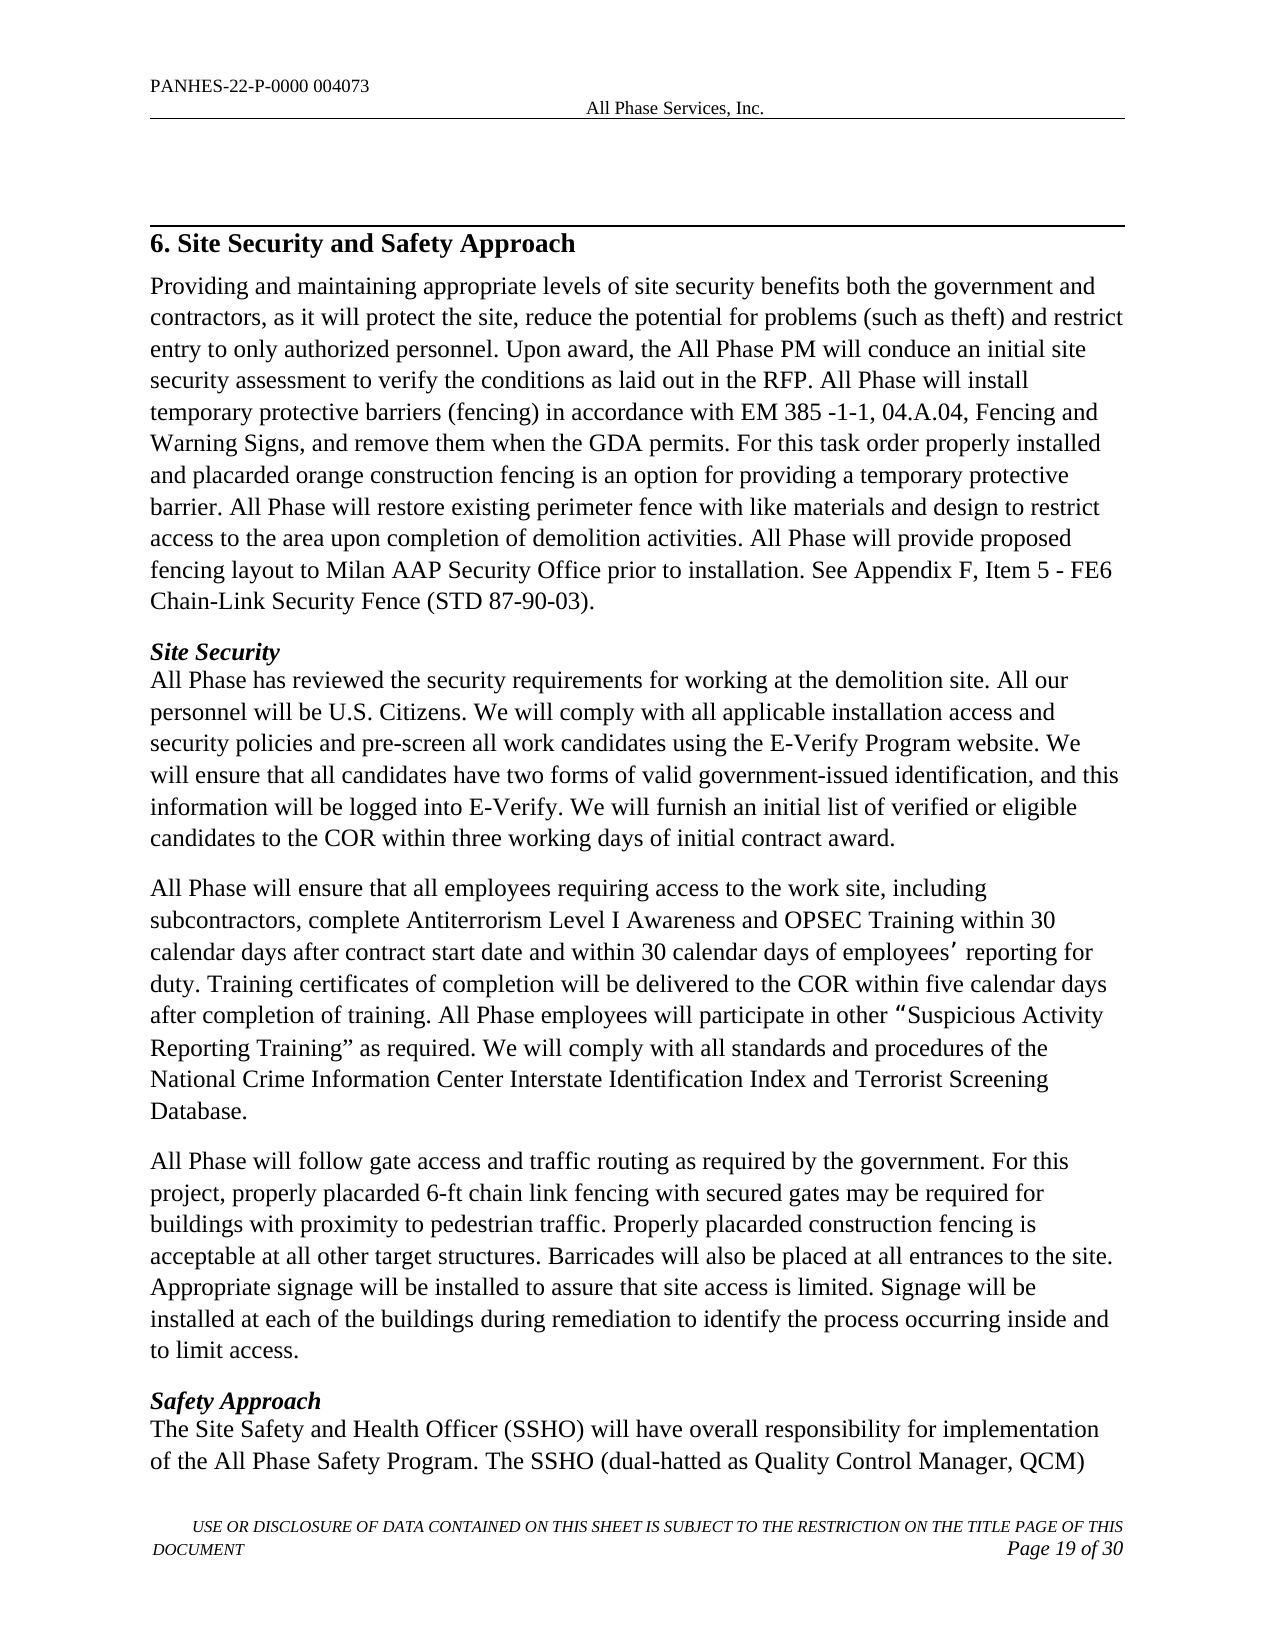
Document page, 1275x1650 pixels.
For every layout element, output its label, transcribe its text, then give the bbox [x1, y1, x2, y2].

text All Phase has reviewed the security requirements for working at the demolition site. All our personnel will be U.S. Citizens. We will comply with all applicable installation access and security policies and pre-screen all work candidates using the E-Verify Program website. We will ensure that all candidates have two forms of valid government-issued identification, and this information will be logged into E-Verify. We will furnish an initial list of verified or eligible candidates to the COR within three working days of initial contract award. [150, 665, 1125, 852]
text All Phase will ensure that all employees requiring access to the work site, including subcontractors, complete Antiterrorism Level I Awareness and OPSEC Training within 30 calendar days after contract start date and within 30 calendar days of employees’ reporting for duty. Training certificates of completion will be delivered to the COR within five calendar days after completion of training. All Phase employees will participate in other “Suspicious Activity Reporting Training” as required. We will comply with all standards and procedures of the National Crime Information Center Interstate Identification Index and Terrorist Screening Database. [150, 873, 1125, 1124]
text All Phase will follow gate access and traffic routing as required by the government. For this project, properly placarded 6-ft chain link fencing with secured gates may be required for buildings with proximity to pedestrian traffic. Properly placarded construction fencing is acceptable at all other target structures. Barricades will also be placed at all entrances to the site. Appropriate signage will be installed to assure that site access is limited. Signage will be installed at each of the buildings during remediation to identify the process occurring inside and to limit access. [150, 1146, 1125, 1364]
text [150, 1414, 1125, 1475]
subtitle Site Security [150, 637, 1125, 665]
text Providing and maintaining appropriate levels of site security benefits both the government and contractors, as it will protect the site, reduce the potential for problems (such as theft) and restrict entry to only authorized personnel. Upon award, the All Phase PM will conduce an initial site security assessment to verify the conditions as laid out in the RFP. All Phase will install temporary protective barriers (fencing) in accordance with EM 385 -1-1, 04.A.04, Fencing and Warning Signs, and remove them when the GDA permits. For this task order properly installed and placarded orange construction fencing is an option for providing a temporary protective barrier. All Phase will restore existing perimeter fence with like materials and design to restrict access to the area upon completion of demolition activities. All Phase will provide proposed fencing layout to Milan AAP Security Office prior to installation. See Appendix F, Item 5 - FE6 Chain-Link Security Fence (STD 87-90-03). [150, 271, 1125, 615]
subtitle 6. Site Security and Safety Approach [150, 227, 1125, 258]
subtitle Safety Approach [150, 1386, 1125, 1414]
